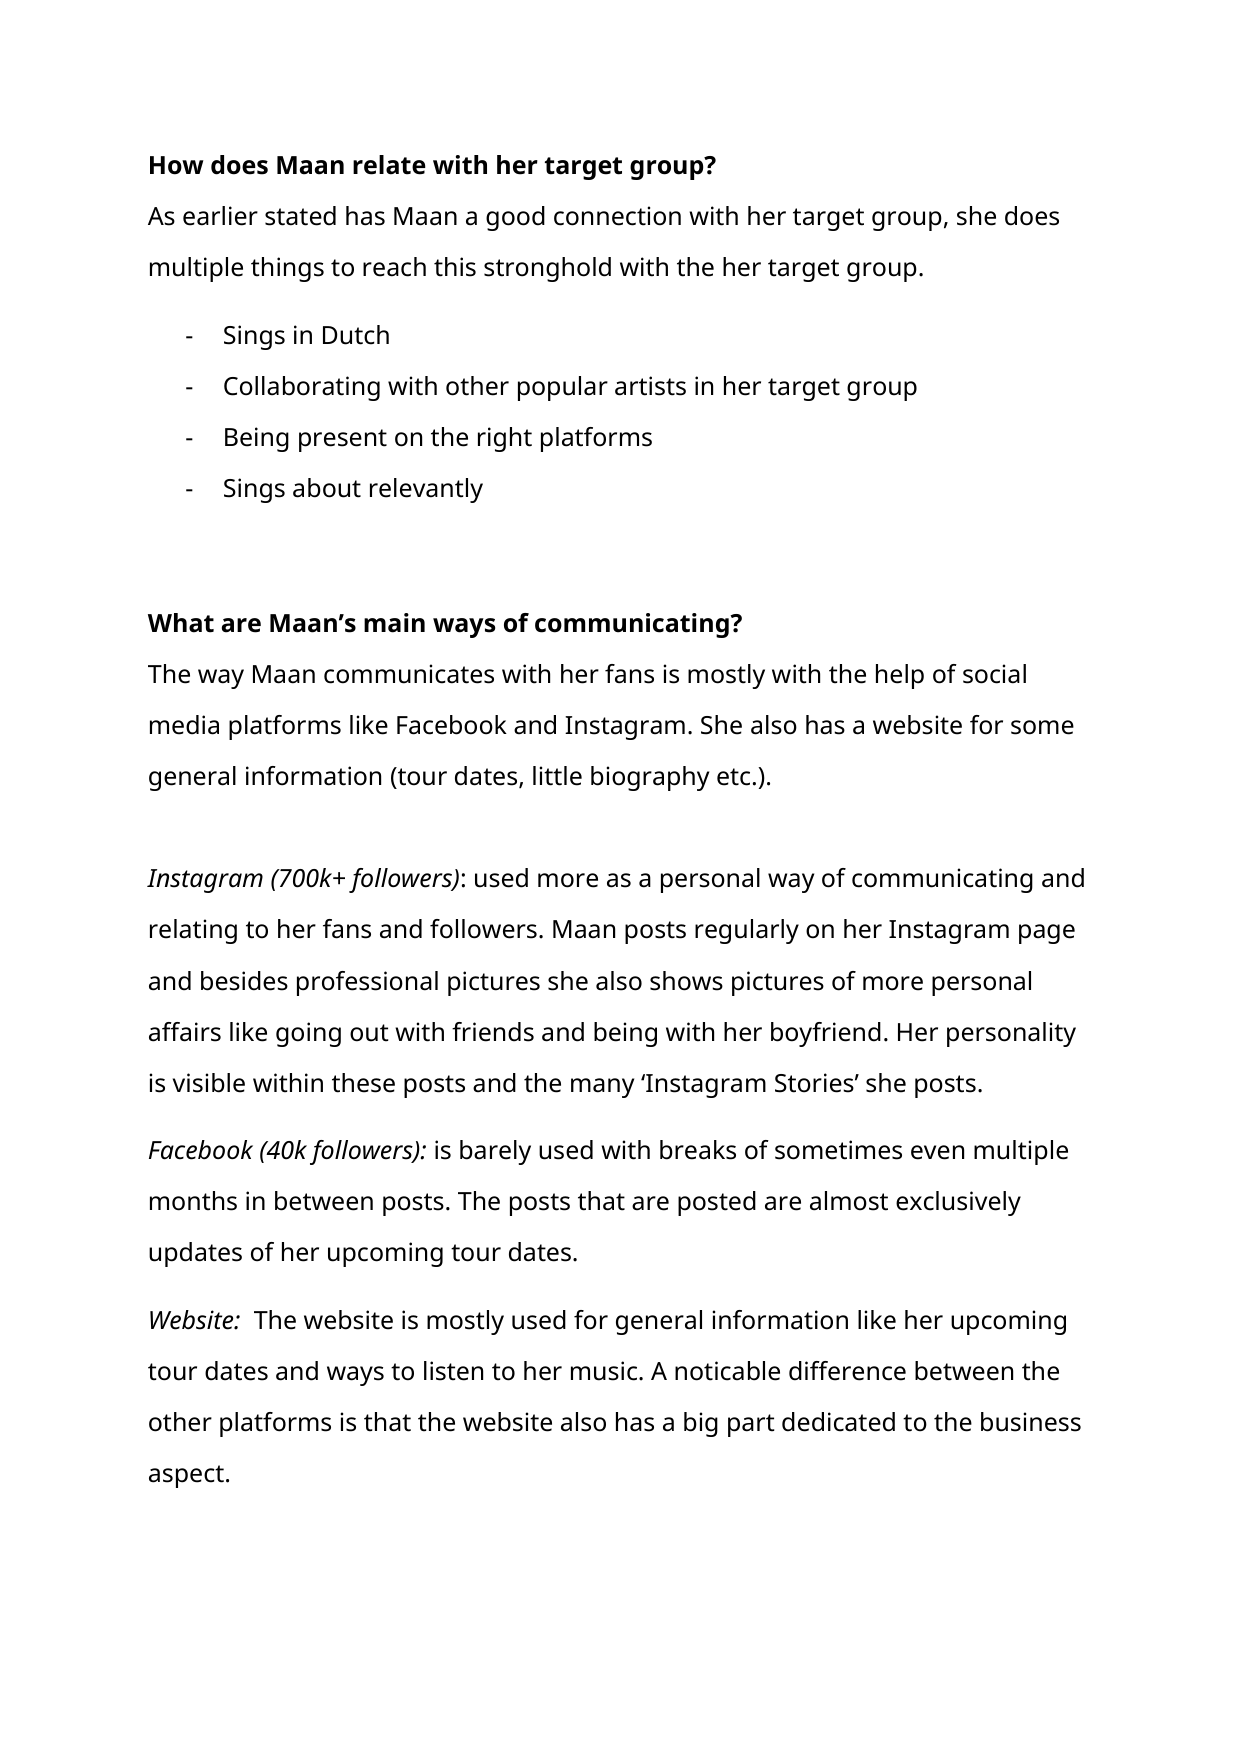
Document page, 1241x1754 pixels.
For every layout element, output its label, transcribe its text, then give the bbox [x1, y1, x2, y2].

text Facebook (40k followers): is barely used with breaks of sometimes even multiple months in between posts. The posts that are posted are almost exclusively updates of her upcoming tour dates. [148, 1133, 1093, 1269]
list Being present on the right platforms [185, 419, 1093, 453]
list Sings in Dutch [185, 317, 1093, 351]
text What are Maan’s main ways of communicating? The way Maan communicates with her fans is mostly with the help of social media platforms like Facebook and Instagram. She also has a website for some general information (tour dates, little biography etc.). Instagram (700k+ followers): used more as a personal way of communicating and relating to her fans and followers. Maan posts regularly on her Instagram page and besides professional pictures she also shows pictures of more personal affairs like going out with friends and being with her boyfriend. Her personality is visible within these posts and the many ‘Instagram Stories’ she posts. [148, 606, 1093, 1099]
list Collaborating with other popular artists in her target group [185, 368, 1093, 402]
list Sings about relevantly [185, 471, 1093, 504]
text How does Maan relate with her target group? As earlier stated has Maan a good connection with her target group, she does multiple things to reach this stronghold with the her target group. [148, 148, 1093, 284]
text Website: The website is mostly used for general information like her upcoming tour dates and ways to listen to her music. A noticable difference between the other platforms is that the website also has a big part dedicated to the business aspect. [148, 1303, 1093, 1490]
